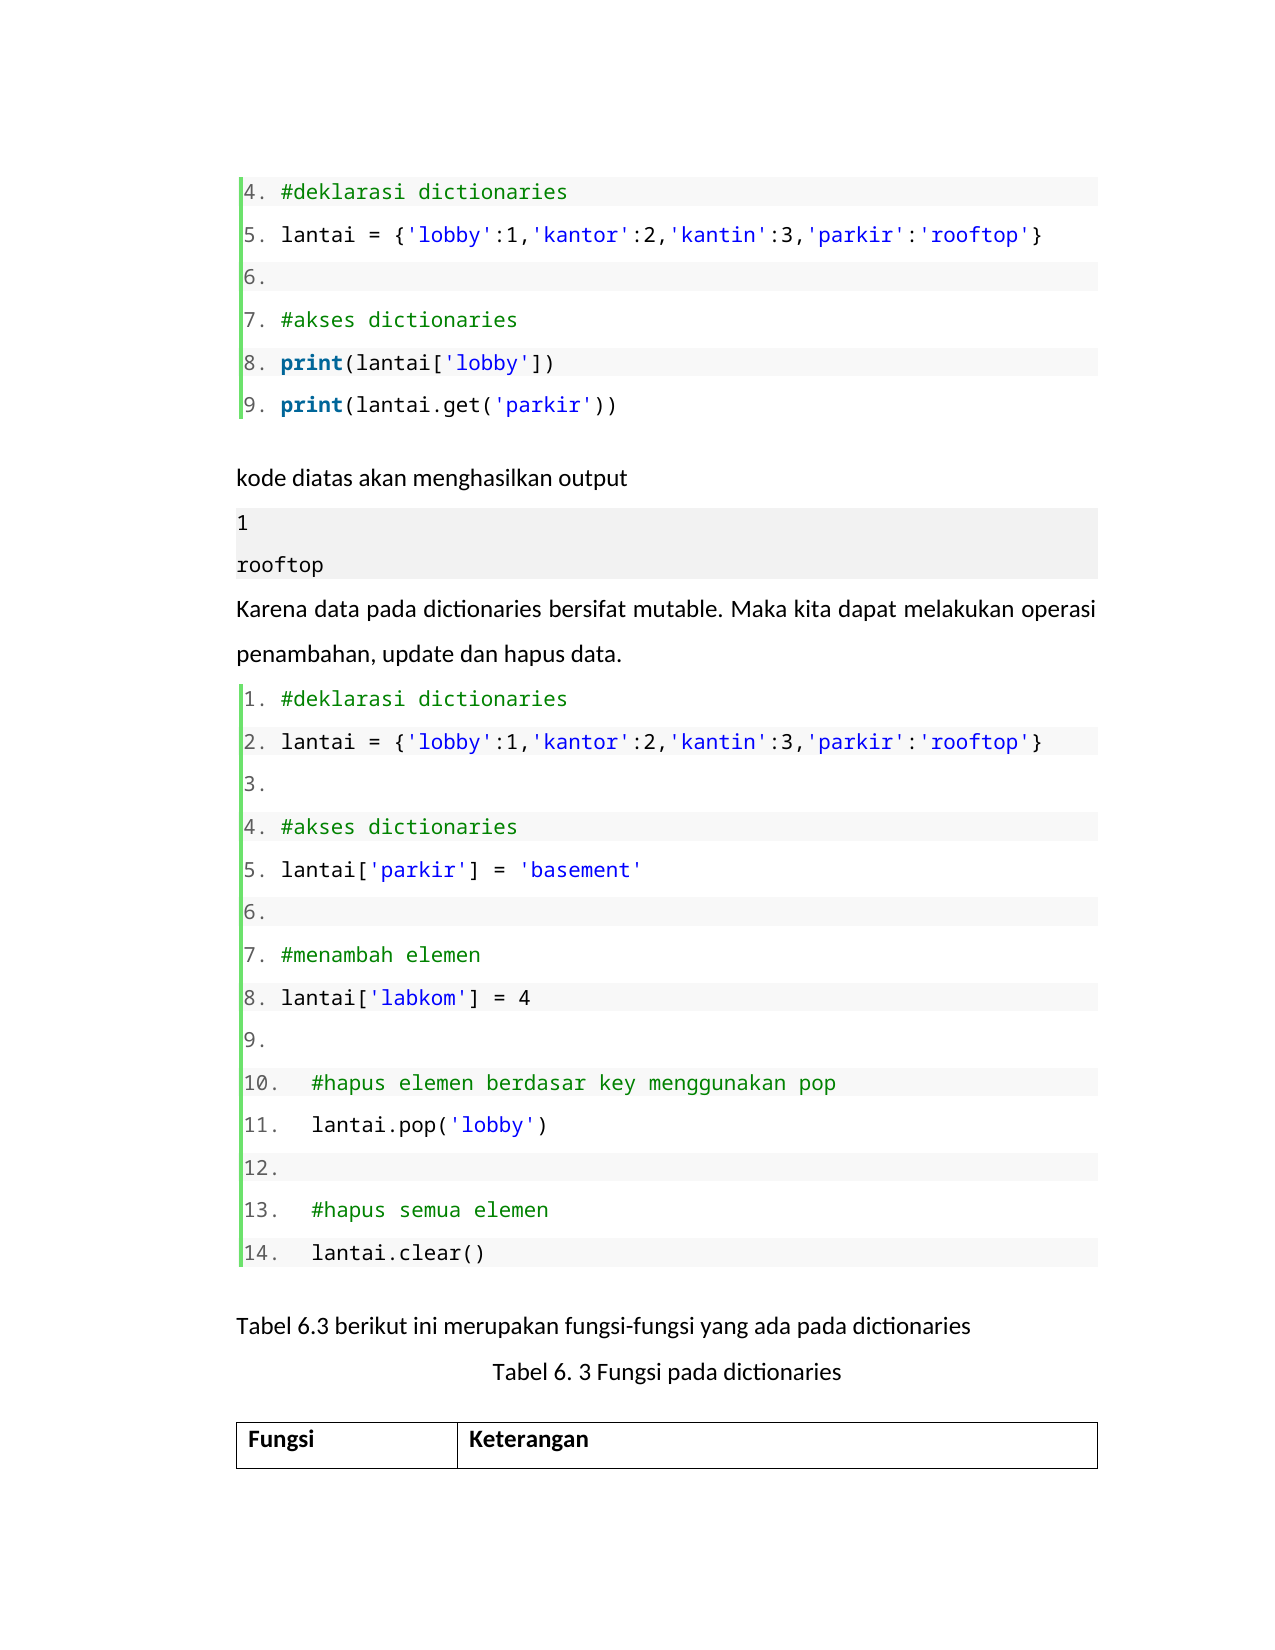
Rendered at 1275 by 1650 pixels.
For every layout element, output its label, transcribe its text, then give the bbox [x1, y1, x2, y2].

list lantai.clear() [243, 1238, 1098, 1267]
list #akses dictionaries [243, 812, 1098, 841]
table_header Fungsi [237, 1423, 457, 1468]
text rooftop [236, 550, 1098, 579]
list lantai['labkom'] = 4 [243, 983, 1098, 1011]
list #deklarasi dictionaries [243, 684, 1098, 713]
text Tabel 6. 3 Fungsi pada dictionaries [236, 1356, 1098, 1386]
list lantai = {'lobby':1,'kantor':2,'kantin':3,'parkir':'rooftop'} [243, 727, 1098, 755]
list lantai.pop('lobby') [243, 1110, 1098, 1139]
text Karena data pada dictionaries bersifat mutable. Maka kita dapat melakukan operasi penambahan, update dan hapus data. [236, 593, 1098, 669]
list #hapus semua elemen [243, 1196, 1098, 1224]
list #akses dictionaries [243, 305, 1098, 333]
list print(lantai.get('parkir')) [243, 390, 1098, 419]
list lantai['parkir'] = 'basement' [243, 855, 1098, 883]
text Tabel 6.3 berikut ini merupakan fungsi-fungsi yang ada pada dictionaries [236, 1310, 1098, 1341]
list #hapus elemen berdasar key menggunakan pop [243, 1068, 1098, 1096]
list #menambah elemen [243, 940, 1098, 968]
list #deklarasi dictionaries [243, 177, 1098, 206]
table_header Keterangan [458, 1423, 1097, 1468]
text kode diatas akan menghasilkan output [236, 462, 1098, 492]
text 1 [236, 508, 1098, 536]
list lantai = {'lobby':1,'kantor':2,'kantin':3,'parkir':'rooftop'} [243, 220, 1098, 248]
list print(lantai['lobby']) [243, 348, 1098, 376]
